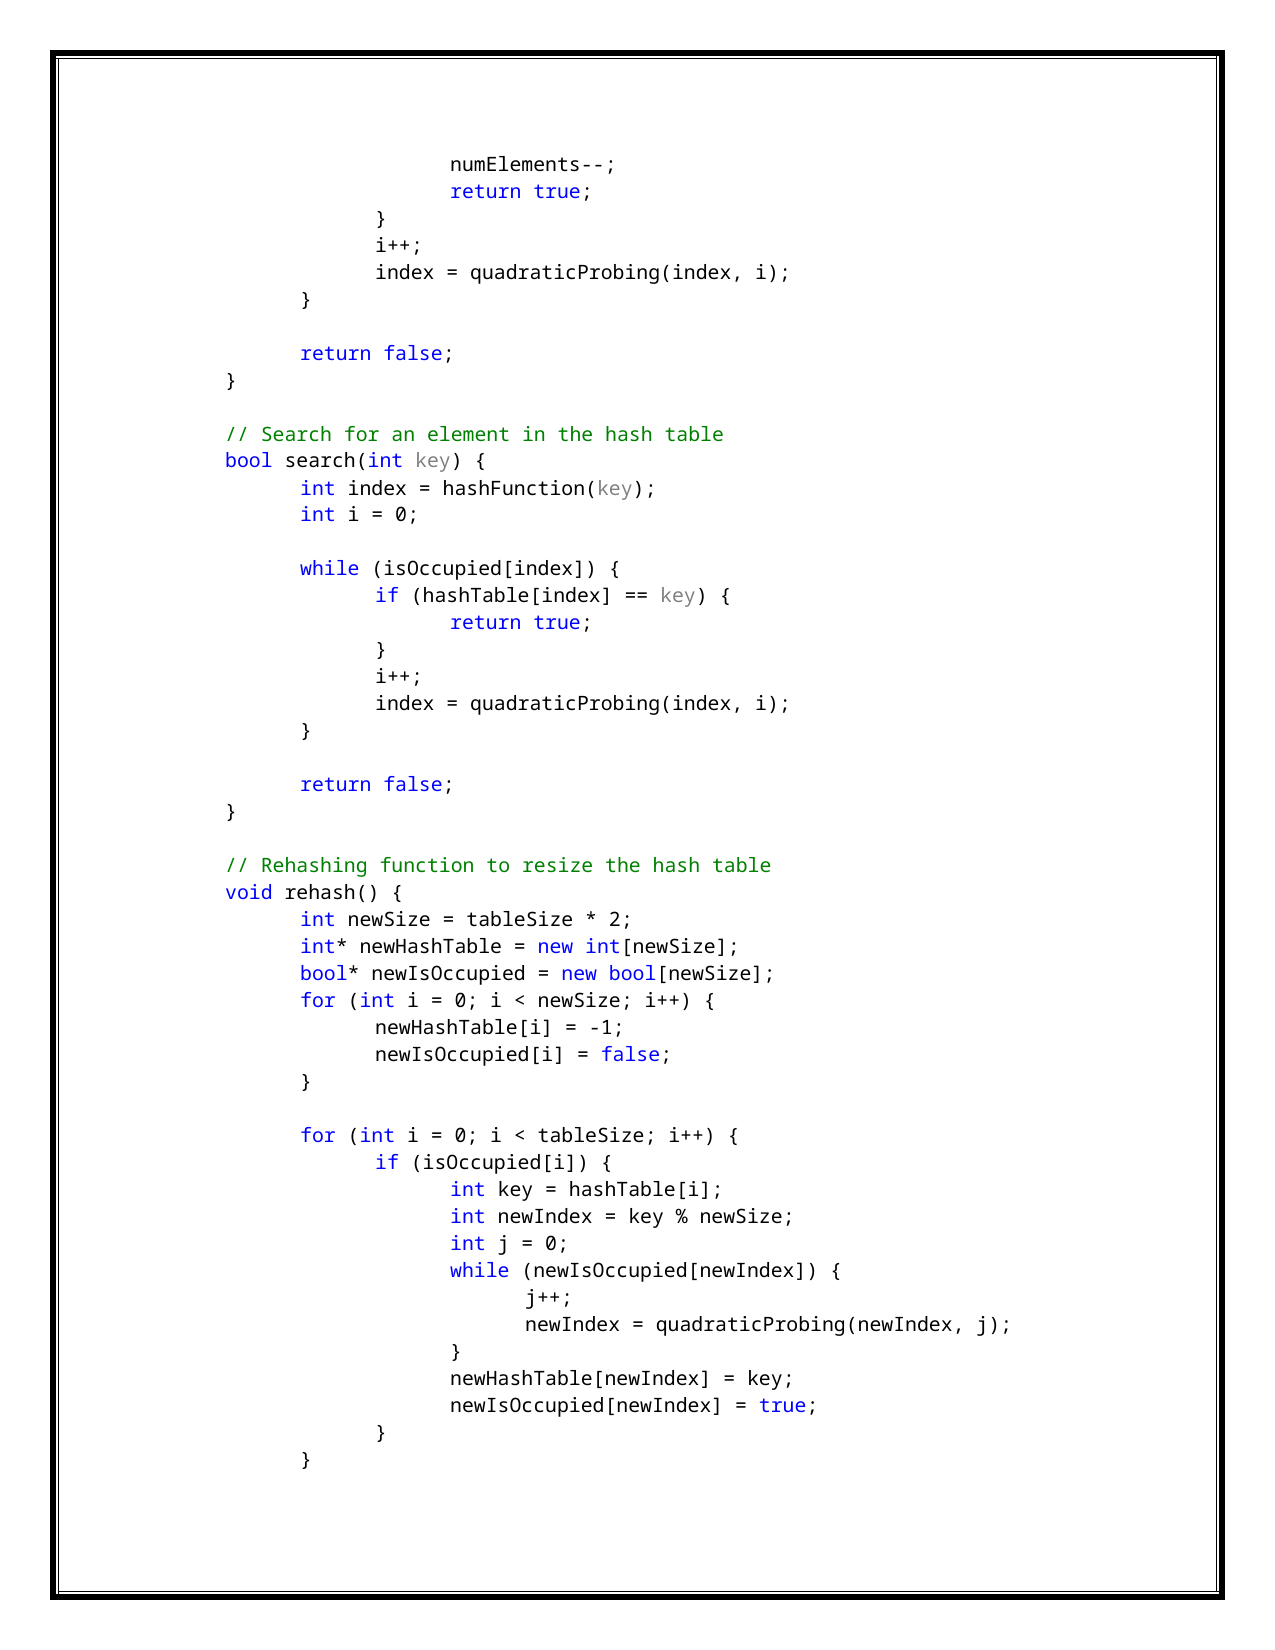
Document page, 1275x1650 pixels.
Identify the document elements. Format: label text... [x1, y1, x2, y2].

text int i = 0; [150, 501, 1125, 528]
text } [150, 1445, 1125, 1472]
text for (int i = 0; i < newSize; i++) { [150, 986, 1125, 1013]
text index = quadraticProbing(index, i); [150, 258, 1125, 285]
text i++; [150, 663, 1125, 689]
text while (newIsOccupied[newIndex]) { [150, 1256, 1125, 1283]
text } [150, 797, 1125, 824]
text void rehash() { [150, 878, 1125, 905]
text newHashTable[newIndex] = key; [150, 1364, 1125, 1391]
text } [150, 204, 1125, 231]
text } [150, 1337, 1125, 1364]
text int newSize = tableSize * 2; [150, 905, 1125, 932]
text int newIndex = key % newSize; [150, 1202, 1125, 1229]
text int index = hashFunction(key); [150, 474, 1125, 501]
text bool search(int key) { [150, 447, 1125, 474]
text int key = hashTable[i]; [150, 1175, 1125, 1202]
text } [150, 717, 1125, 743]
text index = quadraticProbing(index, i); [150, 689, 1125, 717]
text // Search for an element in the hash table [150, 420, 1125, 447]
text newIsOccupied[newIndex] = true; [150, 1391, 1125, 1418]
text while (isOccupied[index]) { [150, 555, 1125, 582]
text return false; [150, 339, 1125, 366]
text newIsOccupied[i] = false; [150, 1040, 1125, 1067]
text // Rehashing function to resize the hash table [150, 851, 1125, 878]
text return false; [150, 771, 1125, 797]
text numElements--; [150, 150, 1125, 177]
text newHashTable[i] = -1; [150, 1013, 1125, 1040]
text } [150, 1418, 1125, 1445]
text } [150, 366, 1125, 393]
text int* newHashTable = new int[newSize]; [150, 932, 1125, 959]
text if (hashTable[index] == key) { [150, 582, 1125, 609]
text return true; [150, 177, 1125, 204]
text int j = 0; [150, 1229, 1125, 1256]
text for (int i = 0; i < tableSize; i++) { [150, 1121, 1125, 1148]
text j++; [150, 1283, 1125, 1310]
text newIndex = quadraticProbing(newIndex, j); [150, 1310, 1125, 1337]
text return true; [150, 609, 1125, 636]
text } [150, 285, 1125, 312]
text bool* newIsOccupied = new bool[newSize]; [150, 959, 1125, 986]
text i++; [150, 231, 1125, 258]
text } [150, 636, 1125, 663]
text } [150, 1067, 1125, 1094]
text if (isOccupied[i]) { [150, 1148, 1125, 1175]
